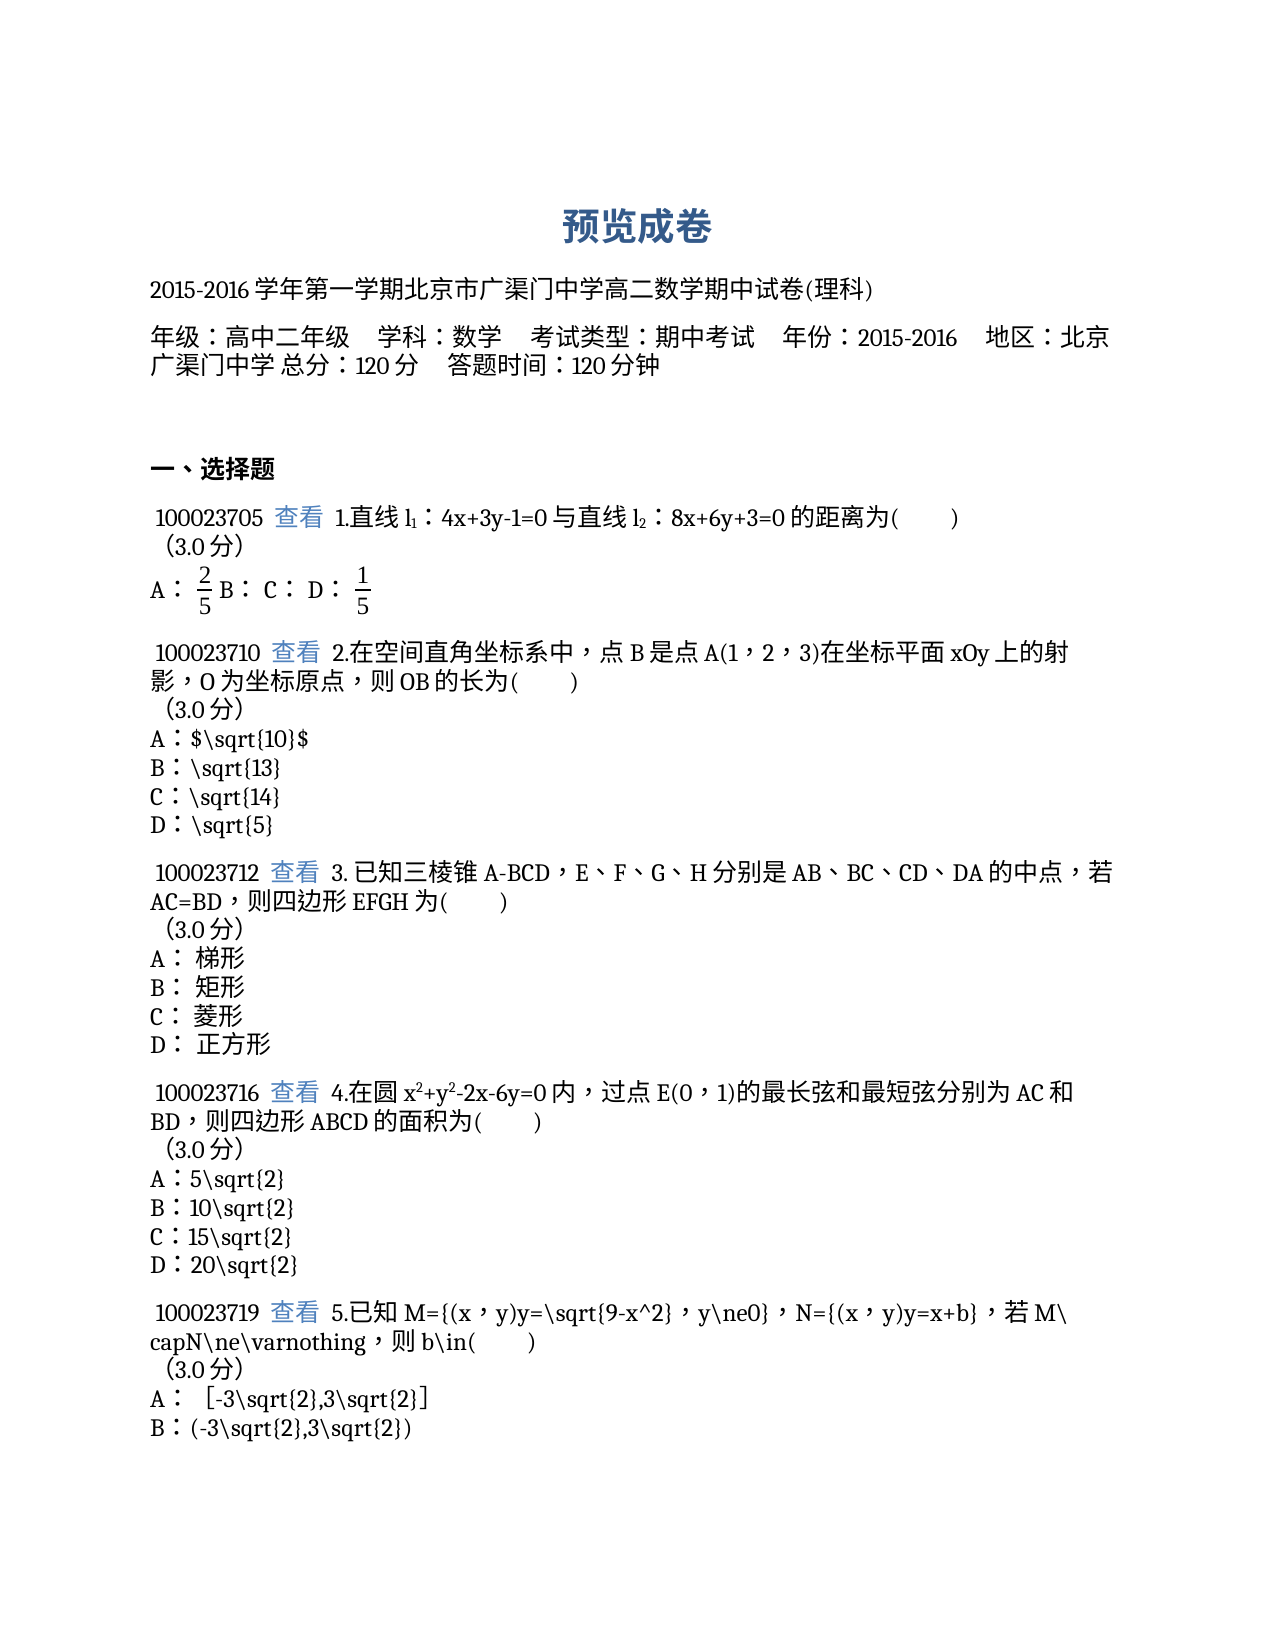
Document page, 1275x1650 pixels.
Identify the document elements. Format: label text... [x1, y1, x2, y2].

text 100023705 查看 1.直线l1：4x+3y-1=0与直线l2：8x+6y+3=0的距离为( ) （3.0分） A： B： C：‍ D： [150, 504, 1125, 620]
text 2015-2016学年第一学期北京市广渠门中学高二数学期中试卷(理科) [150, 276, 1125, 305]
text 一、选择题 [150, 456, 1125, 485]
text 年级：高中二年级 学科：数学 考试类型：期中考试 年份：2015-2016 地区：北京广渠门中学 总分：120分 答题时间：120分钟 [150, 323, 1125, 381]
text 100023710 查看 2.在空间直角坐标系中，点B是点A(1，2，3)在坐标平面xOy上的射影，O为坐标原点，则OB的长为( ) （3.0分） A：$\sqrt{10}$ B：\sqrt{13} C：\sqrt{14}‍ D：\sqrt{5}‍ [150, 639, 1125, 840]
title 预览成卷 [150, 200, 1125, 251]
text 100023716 查看 4.在圆x2+y2-2x-6y=0内，过点E(0，1)的最长弦和最短弦分别为AC和BD，则四边形ABCD的面积为( ) （3.0分） A：5\sqrt{2}‍ B：10\sqrt{2}‍ C：15\sqrt{2}‍ D：20\sqrt{2} [150, 1079, 1125, 1280]
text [150, 1299, 1125, 1443]
text 100023712 查看 3. 已知三棱锥A-BCD，E、F、G、H分别是AB、BC、CD、DA的中点，若AC=BD，则四边形EFGH为( ) （3.0分） A： 梯形 B： 矩形 C： 菱形 D： 正方形 [150, 859, 1125, 1060]
